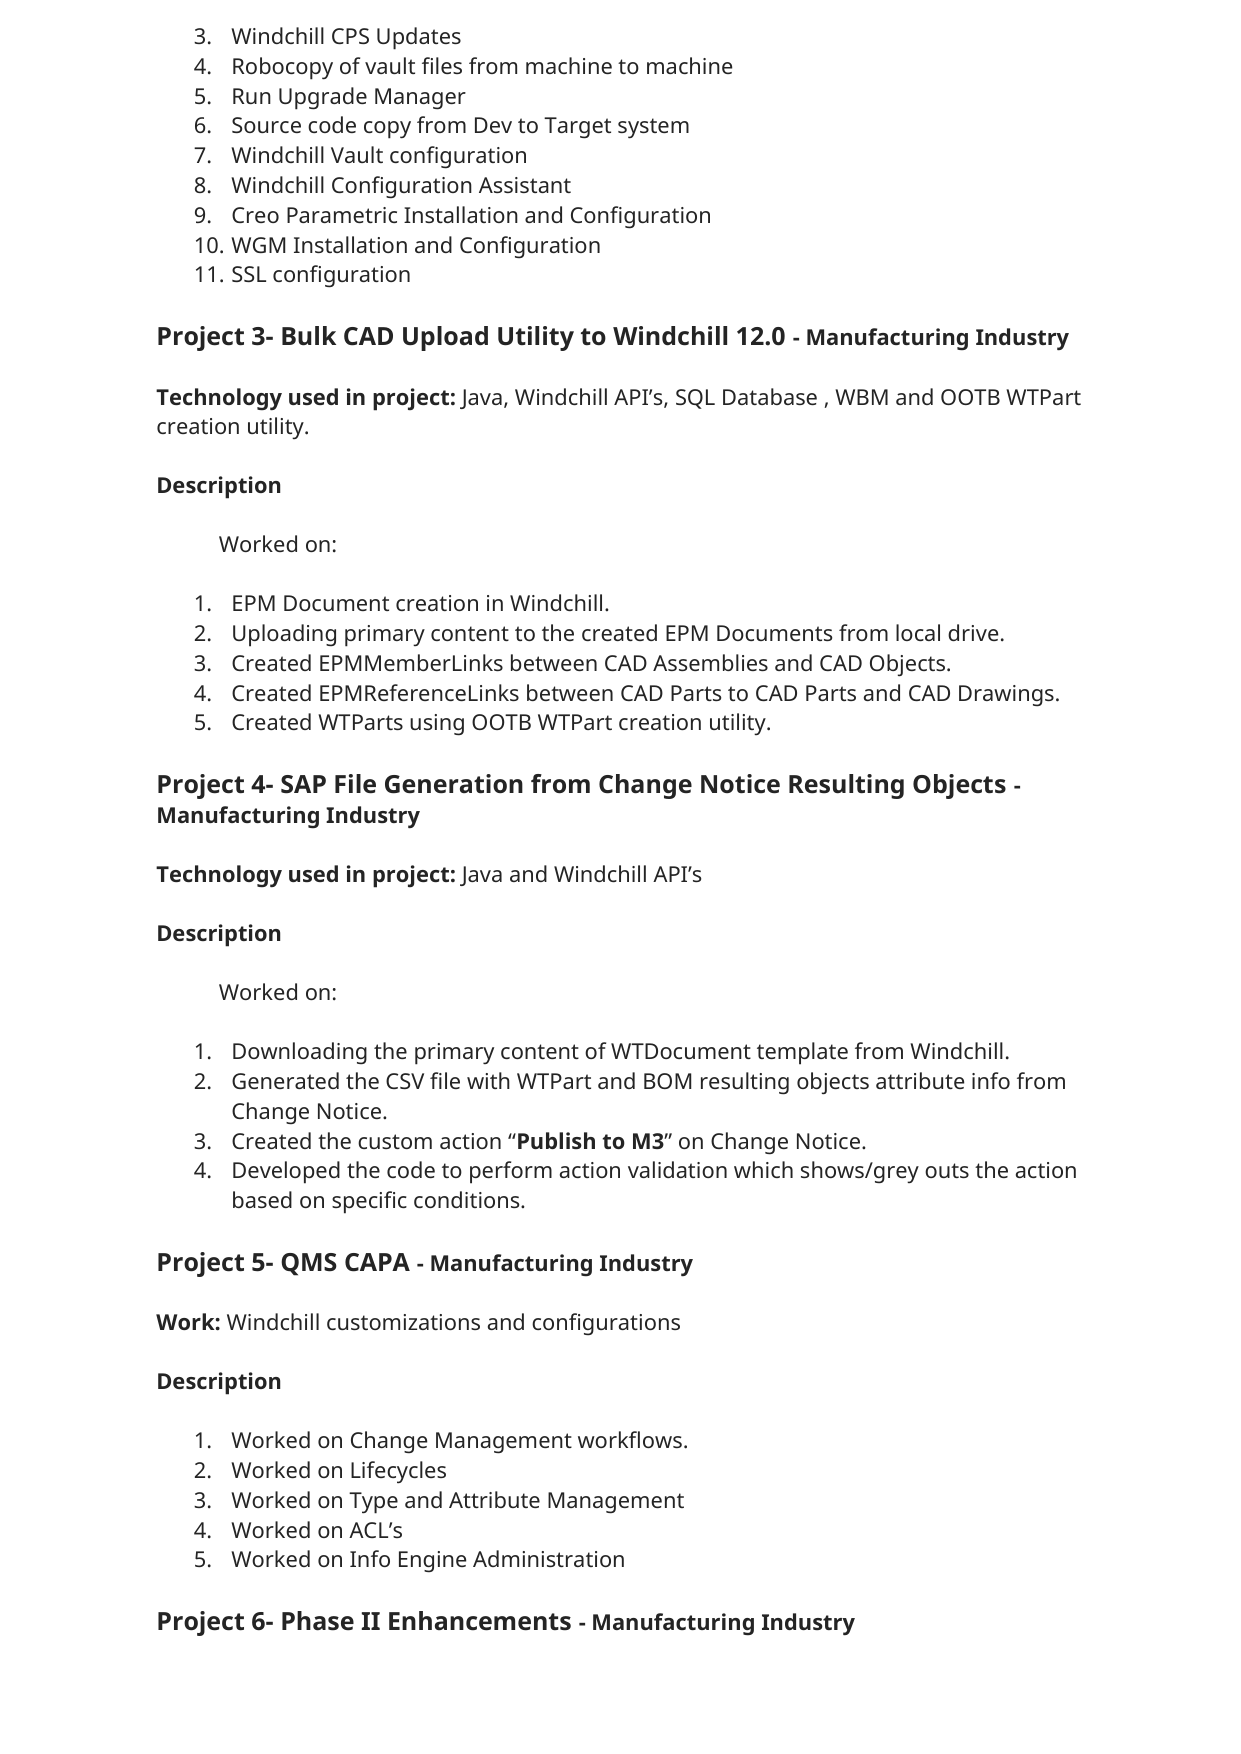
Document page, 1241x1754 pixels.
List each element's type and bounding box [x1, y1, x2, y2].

table_cell [150, 15, 1090, 1673]
